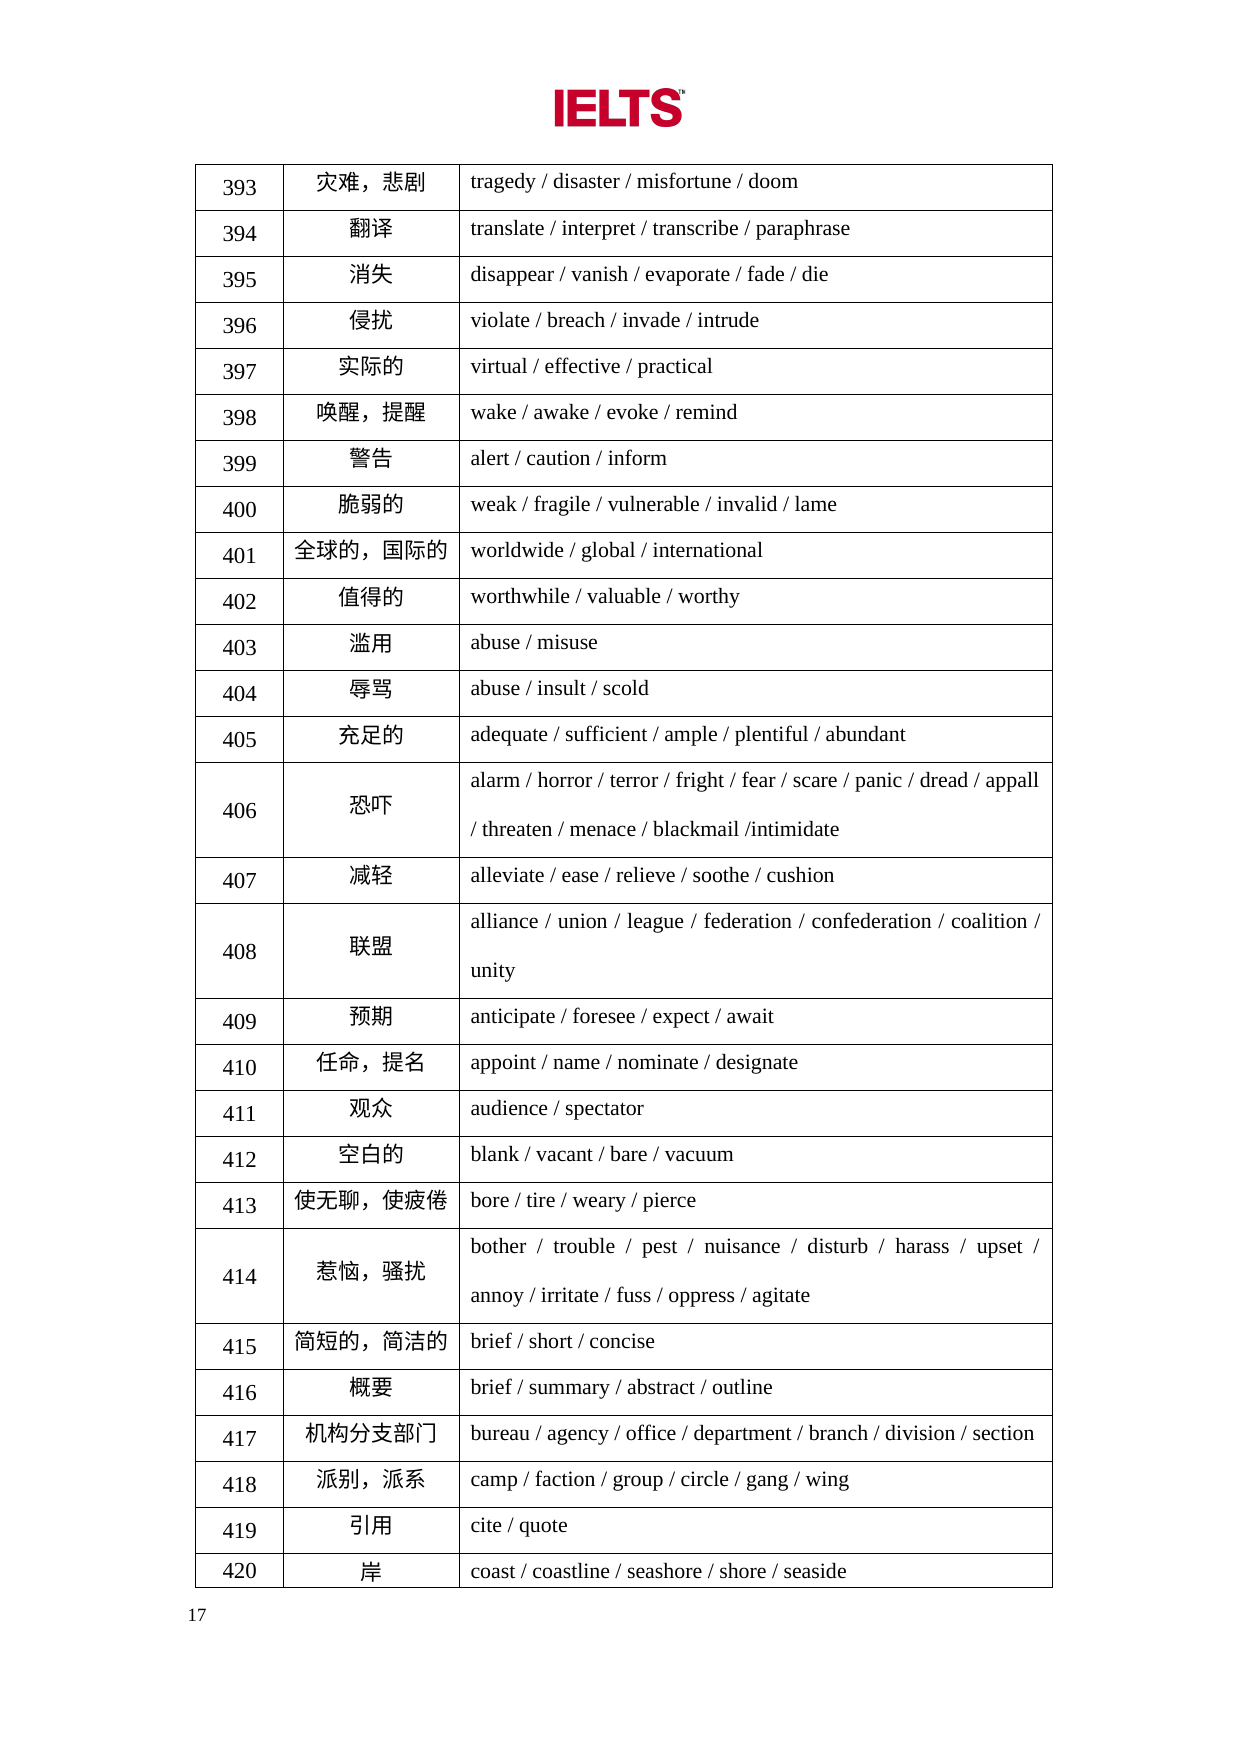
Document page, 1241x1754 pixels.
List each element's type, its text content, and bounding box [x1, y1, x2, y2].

table_cell 396 [196, 303, 283, 348]
table_cell 实际的 [284, 349, 459, 394]
table_cell abuse / misuse [460, 625, 1052, 670]
table_cell 充足的 [284, 717, 459, 762]
table_cell 任命，提名 [284, 1045, 459, 1090]
table_cell virtual / effective / practical [460, 349, 1052, 394]
table_cell 402 [196, 579, 283, 624]
table_cell cite / quote [460, 1508, 1052, 1553]
table_cell 398 [196, 395, 283, 440]
table_cell 空白的 [284, 1137, 459, 1182]
table_cell 419 [196, 1508, 283, 1553]
table_cell 观众 [284, 1091, 459, 1136]
table_cell 407 [196, 858, 283, 903]
table_cell 405 [196, 717, 283, 762]
table_cell 403 [196, 625, 283, 670]
table_cell 联盟 [284, 904, 459, 998]
table_cell 399 [196, 441, 283, 486]
table_cell worthwhile / valuable / worthy [460, 579, 1052, 624]
table_cell 预期 [284, 999, 459, 1044]
table_cell audience / spectator [460, 1091, 1052, 1136]
table_cell 394 [196, 211, 283, 256]
table_cell 灾难，悲剧 [284, 165, 459, 210]
table_cell 滥用 [284, 625, 459, 670]
table_cell 417 [196, 1416, 283, 1461]
table_cell camp / faction / group / circle / gang / wing [460, 1462, 1052, 1507]
table_cell 406 [196, 763, 283, 857]
table_cell 恐吓 [284, 763, 459, 857]
table_cell 415 [196, 1324, 283, 1369]
table_cell 404 [196, 671, 283, 716]
table_cell tragedy / disaster / misfortune / doom [460, 165, 1052, 210]
table_cell wake / awake / evoke / remind [460, 395, 1052, 440]
table_cell 简短的，简洁的 [284, 1324, 459, 1369]
table_cell 400 [196, 487, 283, 532]
table_cell 警告 [284, 441, 459, 486]
table_cell bureau / agency / office / department / branch / division / section [460, 1416, 1052, 1461]
table_cell weak / fragile / vulnerable / invalid / lame [460, 487, 1052, 532]
table_cell 翻译 [284, 211, 459, 256]
table_cell 412 [196, 1137, 283, 1182]
table_cell 消失 [284, 257, 459, 302]
table_cell bore / tire / weary / pierce [460, 1183, 1052, 1228]
table_cell 机构分支部门 [284, 1416, 459, 1461]
table_cell alleviate / ease / relieve / soothe / cushion [460, 858, 1052, 903]
table_cell 全球的，国际的 [284, 533, 459, 578]
table_cell blank / vacant / bare / vacuum [460, 1137, 1052, 1182]
table_cell disappear / vanish / evaporate / fade / die [460, 257, 1052, 302]
table_cell 416 [196, 1370, 283, 1415]
table_cell 413 [196, 1183, 283, 1228]
table_cell brief / summary / abstract / outline [460, 1370, 1052, 1415]
table_cell 惹恼，骚扰 [284, 1229, 459, 1323]
picture [554, 88, 686, 129]
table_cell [460, 1554, 1052, 1587]
table_cell appoint / name / nominate / designate [460, 1045, 1052, 1090]
table_cell worldwide / global / international [460, 533, 1052, 578]
table_cell 减轻 [284, 858, 459, 903]
table_cell 410 [196, 1045, 283, 1090]
table_cell 唤醒，提醒 [284, 395, 459, 440]
table_cell 派别，派系 [284, 1462, 459, 1507]
table_cell 414 [196, 1229, 283, 1323]
table_cell 使无聊，使疲倦 [284, 1183, 459, 1228]
table_cell 420 [196, 1554, 283, 1587]
table_cell violate / breach / invade / intrude [460, 303, 1052, 348]
table_cell 401 [196, 533, 283, 578]
table_cell abuse / insult / scold [460, 671, 1052, 716]
table_cell 值得的 [284, 579, 459, 624]
table_cell 侵扰 [284, 303, 459, 348]
table_cell adequate / sufficient / ample / plentiful / abundant [460, 717, 1052, 762]
table_cell 引用 [284, 1508, 459, 1553]
table_cell 岸 [284, 1554, 459, 1587]
table_cell translate / interpret / transcribe / paraphrase [460, 211, 1052, 256]
table_cell 411 [196, 1091, 283, 1136]
table_cell alliance / union / league / federation / confederation / coalition / unity [460, 904, 1052, 998]
table_cell 418 [196, 1462, 283, 1507]
table_cell 397 [196, 349, 283, 394]
table_cell alarm / horror / terror / fright / fear / scare / panic / dread / appall / threaten / menace / blackmail /intimidate [460, 763, 1052, 857]
table_cell 409 [196, 999, 283, 1044]
table_cell 393 [196, 165, 283, 210]
table_cell 408 [196, 904, 283, 998]
table_cell 脆弱的 [284, 487, 459, 532]
table_cell brief / short / concise [460, 1324, 1052, 1369]
table_cell anticipate / foresee / expect / await [460, 999, 1052, 1044]
table_cell alert / caution / inform [460, 441, 1052, 486]
table_cell 概要 [284, 1370, 459, 1415]
table_cell 395 [196, 257, 283, 302]
table_cell 辱骂 [284, 671, 459, 716]
table_cell bother / trouble / pest / nuisance / disturb / harass / upset / annoy / irritate / fuss / oppress / agitate [460, 1229, 1052, 1323]
